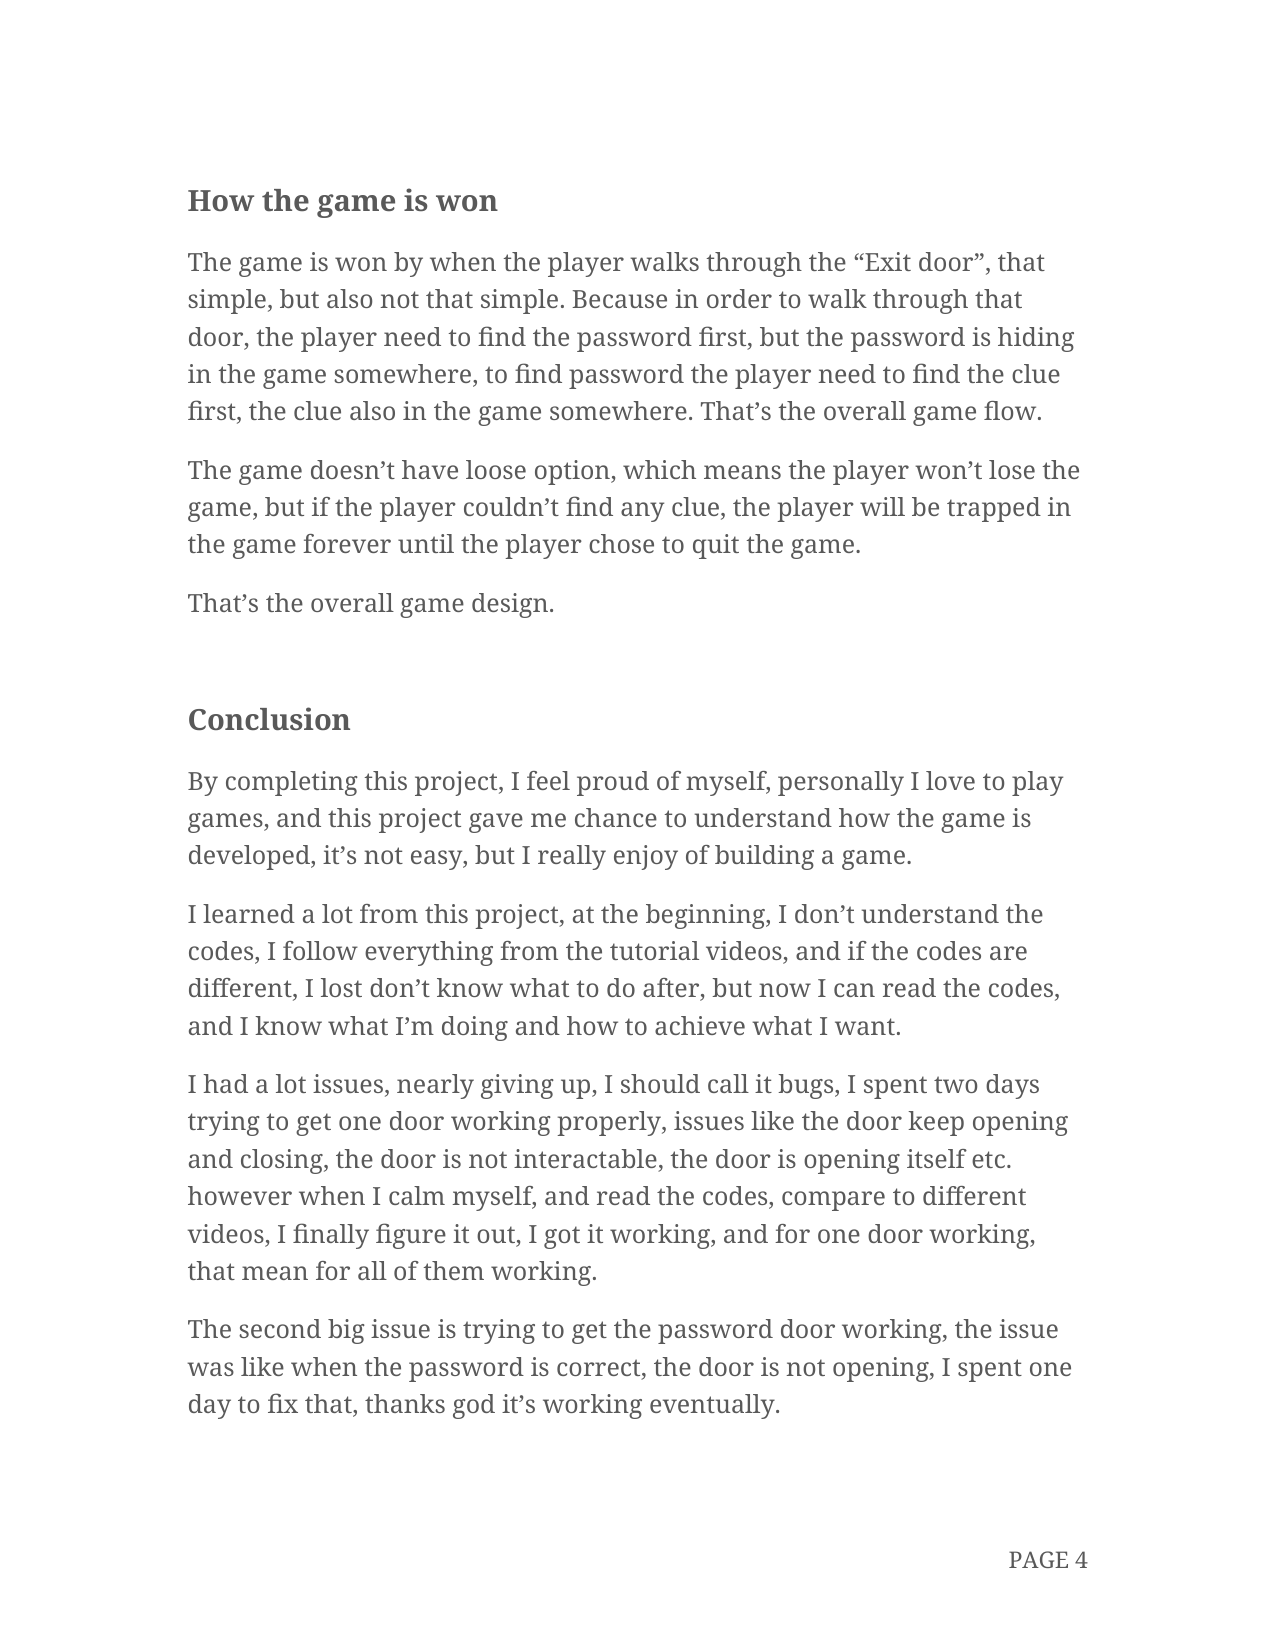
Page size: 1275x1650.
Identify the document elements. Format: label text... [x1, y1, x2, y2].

text How the game is won [187, 180, 1087, 220]
text The game is won by when the player walks through the “Exit door”, that simple, but also not that simple. Because in order to walk through that door, the player need to find the password first, but the password is hiding in the game somewhere, to find password the player need to find the clue first, the clue also in the game somewhere. That’s the overall game flow. [187, 244, 1087, 428]
text I learned a lot from this project, at the beginning, I don’t understand the codes, I follow everything from the tutorial videos, and if the codes are different, I lost don’t know what to do after, but now I can read the codes, and I know what I’m doing and how to achieve what I want. [187, 896, 1087, 1042]
text The second big issue is trying to get the password door working, the issue was like when the password is correct, the door is not opening, I spent one day to fix that, thanks god it’s working eventually. [187, 1312, 1087, 1421]
text By completing this project, I feel proud of myself, personally I love to play games, and this project gave me chance to understand how the game is developed, it’s not easy, but I really enjoy of building a game. [187, 763, 1087, 872]
text I had a lot issues, nearly giving up, I should call it bugs, I spent two days trying to get one door working properly, issues like the door keep opening and closing, the door is not interactable, the door is opening itself etc. however when I calm myself, and read the codes, compare to different videos, I finally figure it out, I got it working, and for one door working, that mean for all of them working. [187, 1067, 1087, 1288]
text Conclusion [187, 699, 1087, 738]
text The game doesn’t have loose option, which means the player won’t lose the game, but if the player couldn’t find any clue, the player will be trapped in the game forever until the player chose to quit the game. [187, 452, 1087, 561]
text That’s the overall game design. [187, 585, 1087, 619]
